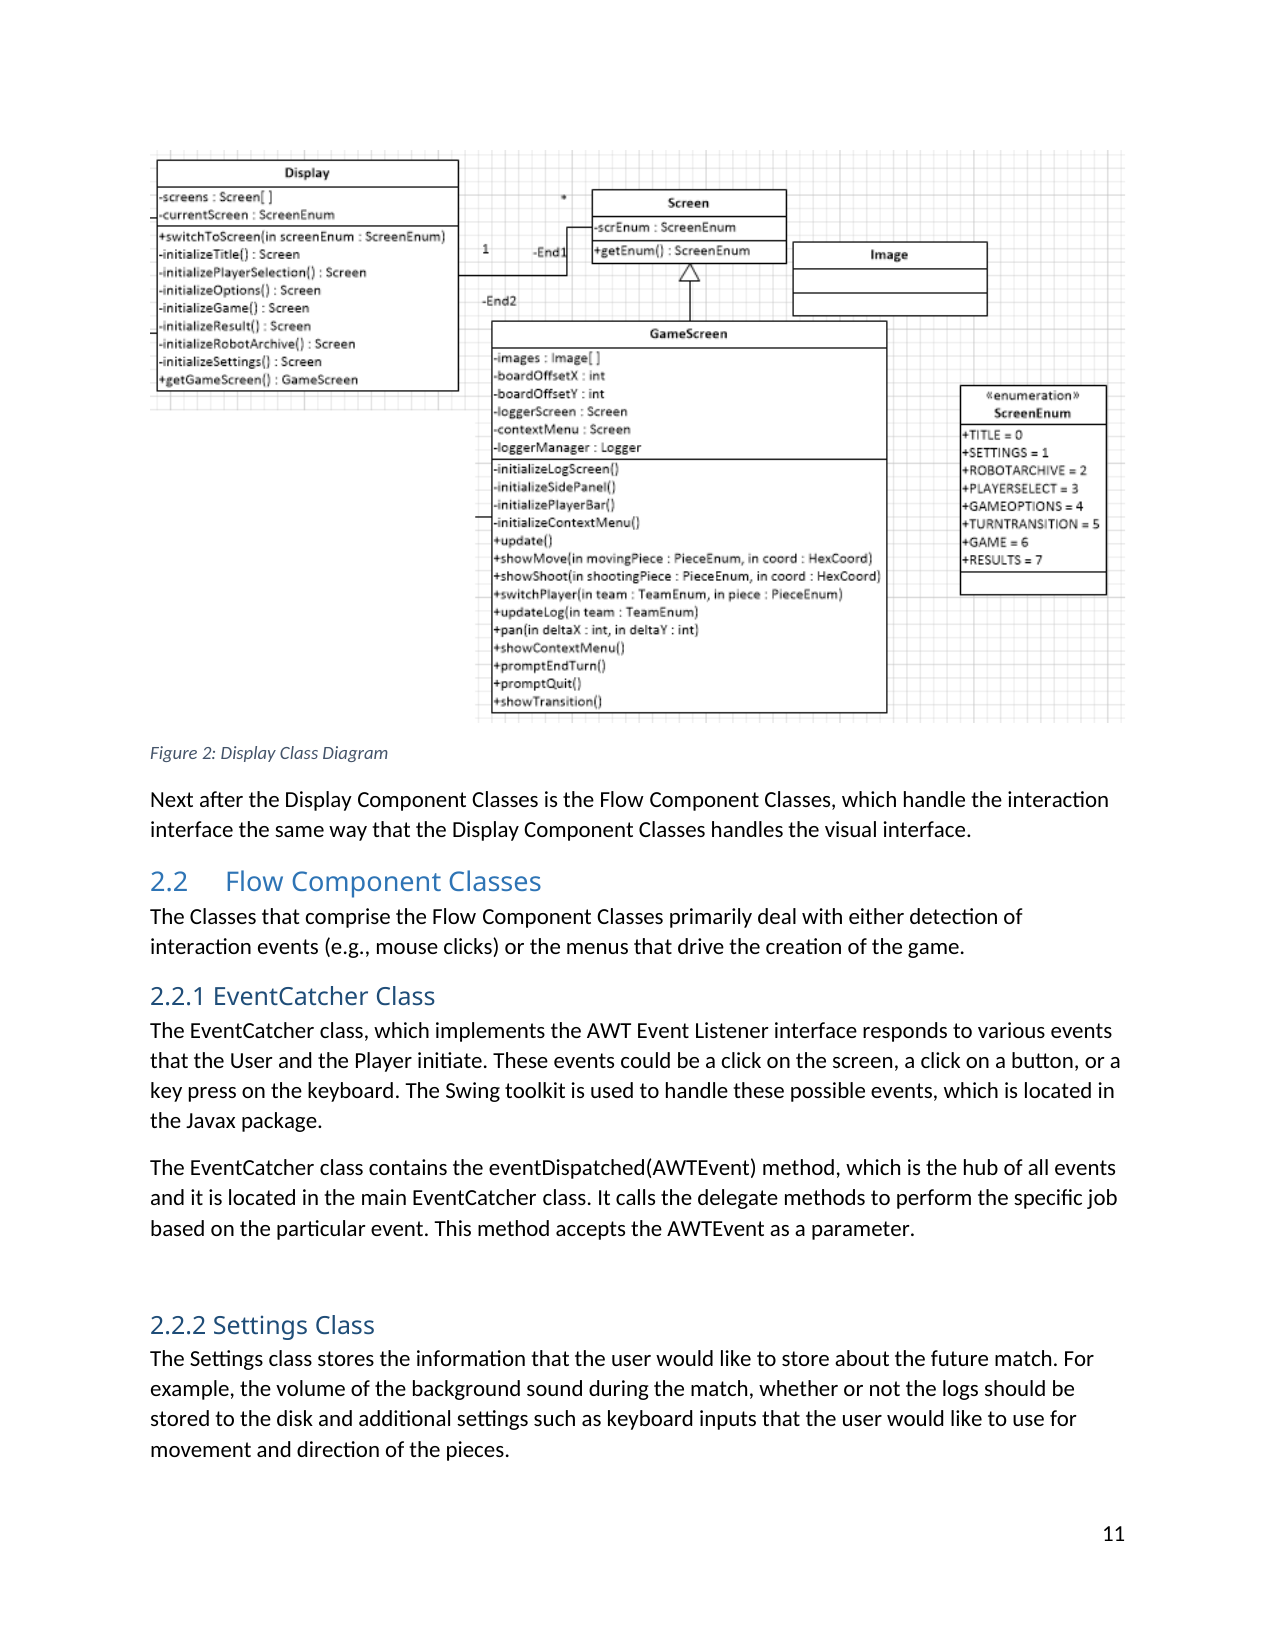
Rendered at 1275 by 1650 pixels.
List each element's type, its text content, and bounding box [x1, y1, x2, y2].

subtitle 2.2 Flow Component Classes [150, 862, 1125, 899]
text Figure 2: Display Class Diagram [150, 741, 1125, 764]
text Next after the Display Component Classes is the Flow Component Classes, which handle the interaction interface the same way that the Display Component Classes handles the visual interface. [150, 785, 1125, 843]
picture [150, 150, 1125, 723]
text The Settings class stores the information that the user would like to store about the future match. For example, the volume of the background sound during the match, whether or not the logs should be stored to the disk and additional settings such as keyboard inputs that the user would like to use for movement and direction of the pieces. [150, 1344, 1125, 1463]
text The EventCatcher class contains the eventDispatched(AWTEvent) method, which is the hub of all events and it is located in the main EventCatcher class. It calls the delegate methods to perform the specific job based on the particular event. This method accepts the AWTEvent as a parameter. [150, 1153, 1125, 1242]
subtitle 2.2.1 EventCatcher Class [150, 979, 1125, 1013]
text The Classes that comprise the Flow Component Classes primarily deal with either detection of interaction events (e.g., mouse clicks) or the menus that drive the creation of the game. [150, 902, 1125, 960]
subtitle 2.2.2 Settings Class [150, 1307, 1125, 1341]
text The EventCatcher class, which implements the AWT Event Listener interface responds to various events that the User and the Player initiate. These events could be a click on the screen, a click on a button, or a key press on the keyboard. The Swing toolkit is used to handle these possible events, which is located in the Javax package. [150, 1016, 1125, 1134]
